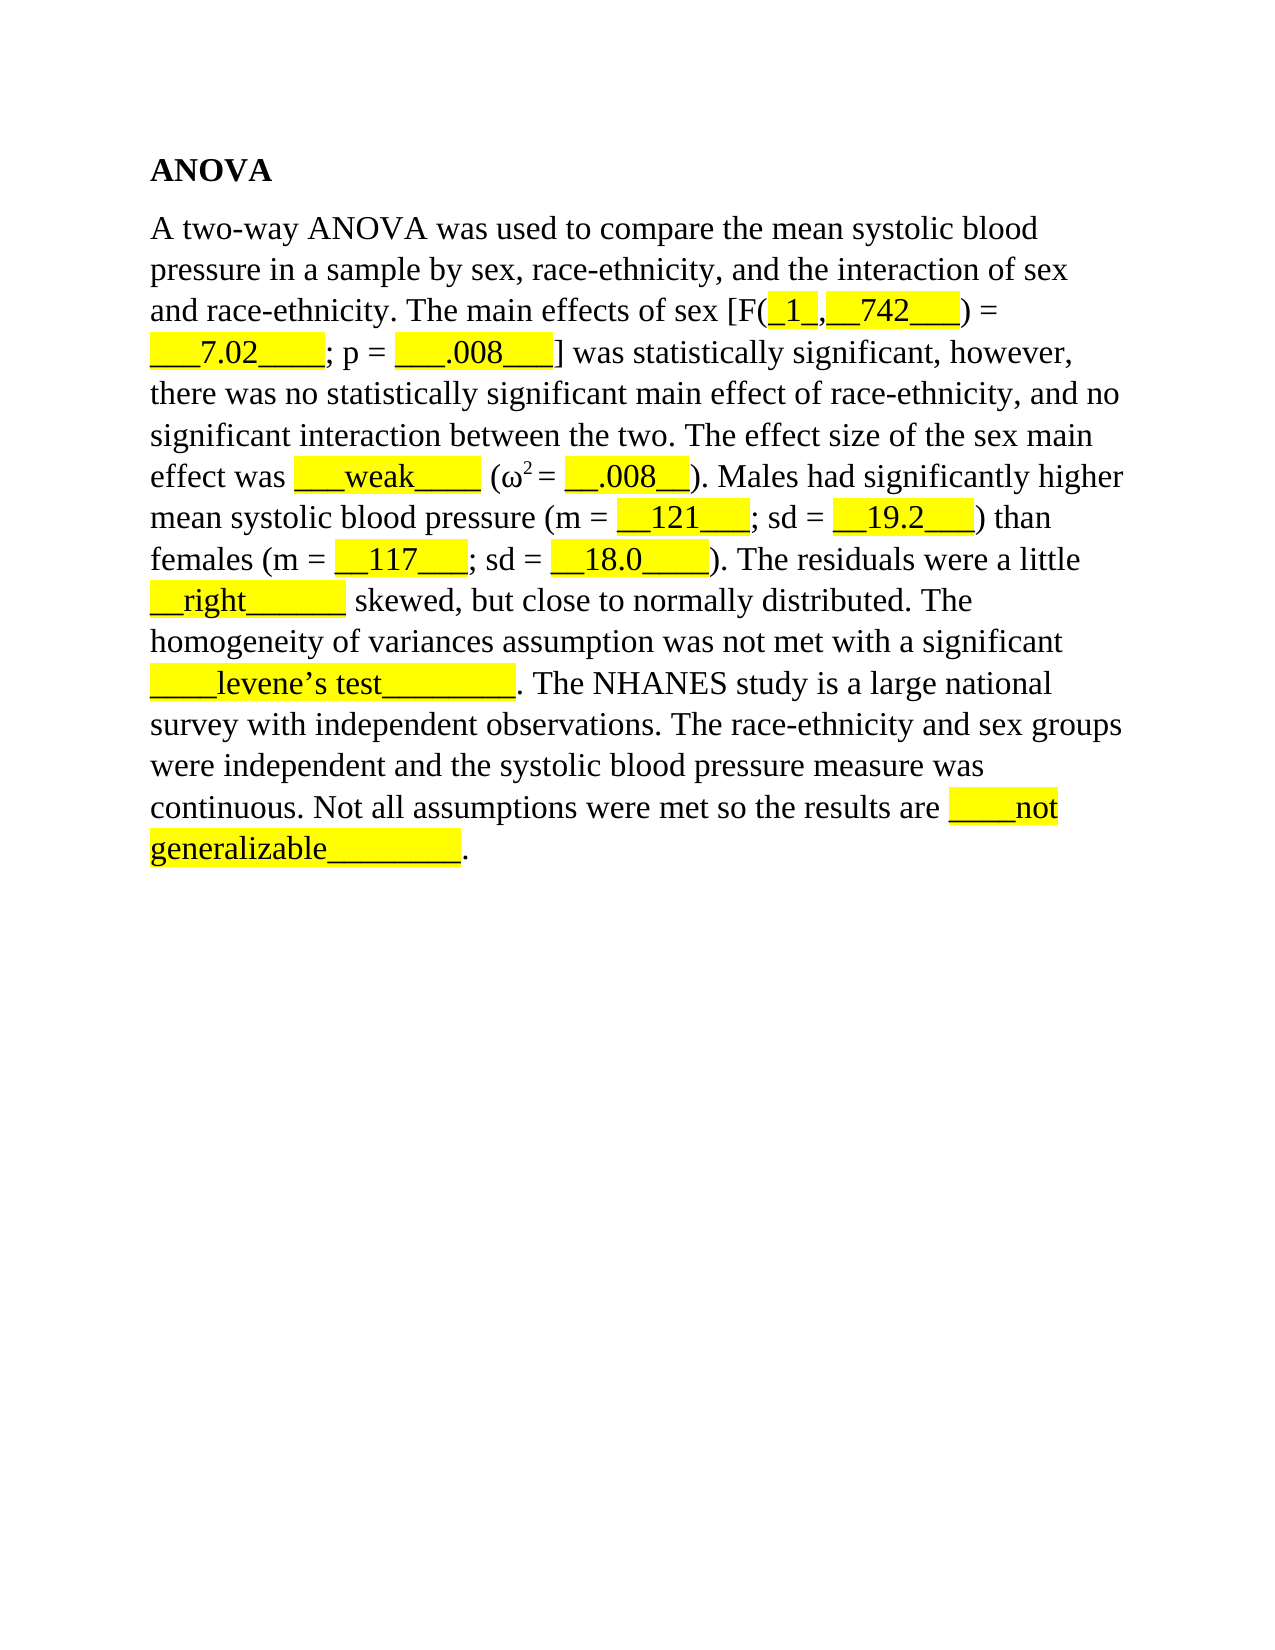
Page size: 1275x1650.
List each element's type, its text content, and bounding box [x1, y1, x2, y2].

text ANOVA [150, 150, 1125, 188]
text A two-way ANOVA was used to compare the mean systolic blood pressure in a sample by sex, race-ethnicity, and the interaction of sex and race-ethnicity. The main effects of sex [F(_1_,__742___) = ___7.02____; p = ___.008___] was statistically significant, however, there was no statistically significant main effect of race-ethnicity, and no significant interaction between the two. The effect size of the sex main effect was ___weak____ (ω2 = __.008__). Males had significantly higher mean systolic blood pressure (m = __121___; sd = __19.2___) than females (m = __117___; sd = __18.0____). The residuals were a little __right______ skewed, but close to normally distributed. The homogeneity of variances assumption was not met with a significant ____levene’s test________. The NHANES study is a large national survey with independent observations. The race-ethnicity and sex groups were independent and the systolic blood pressure measure was continuous. Not all assumptions were met so the results are ____not generalizable________. [150, 208, 1125, 867]
